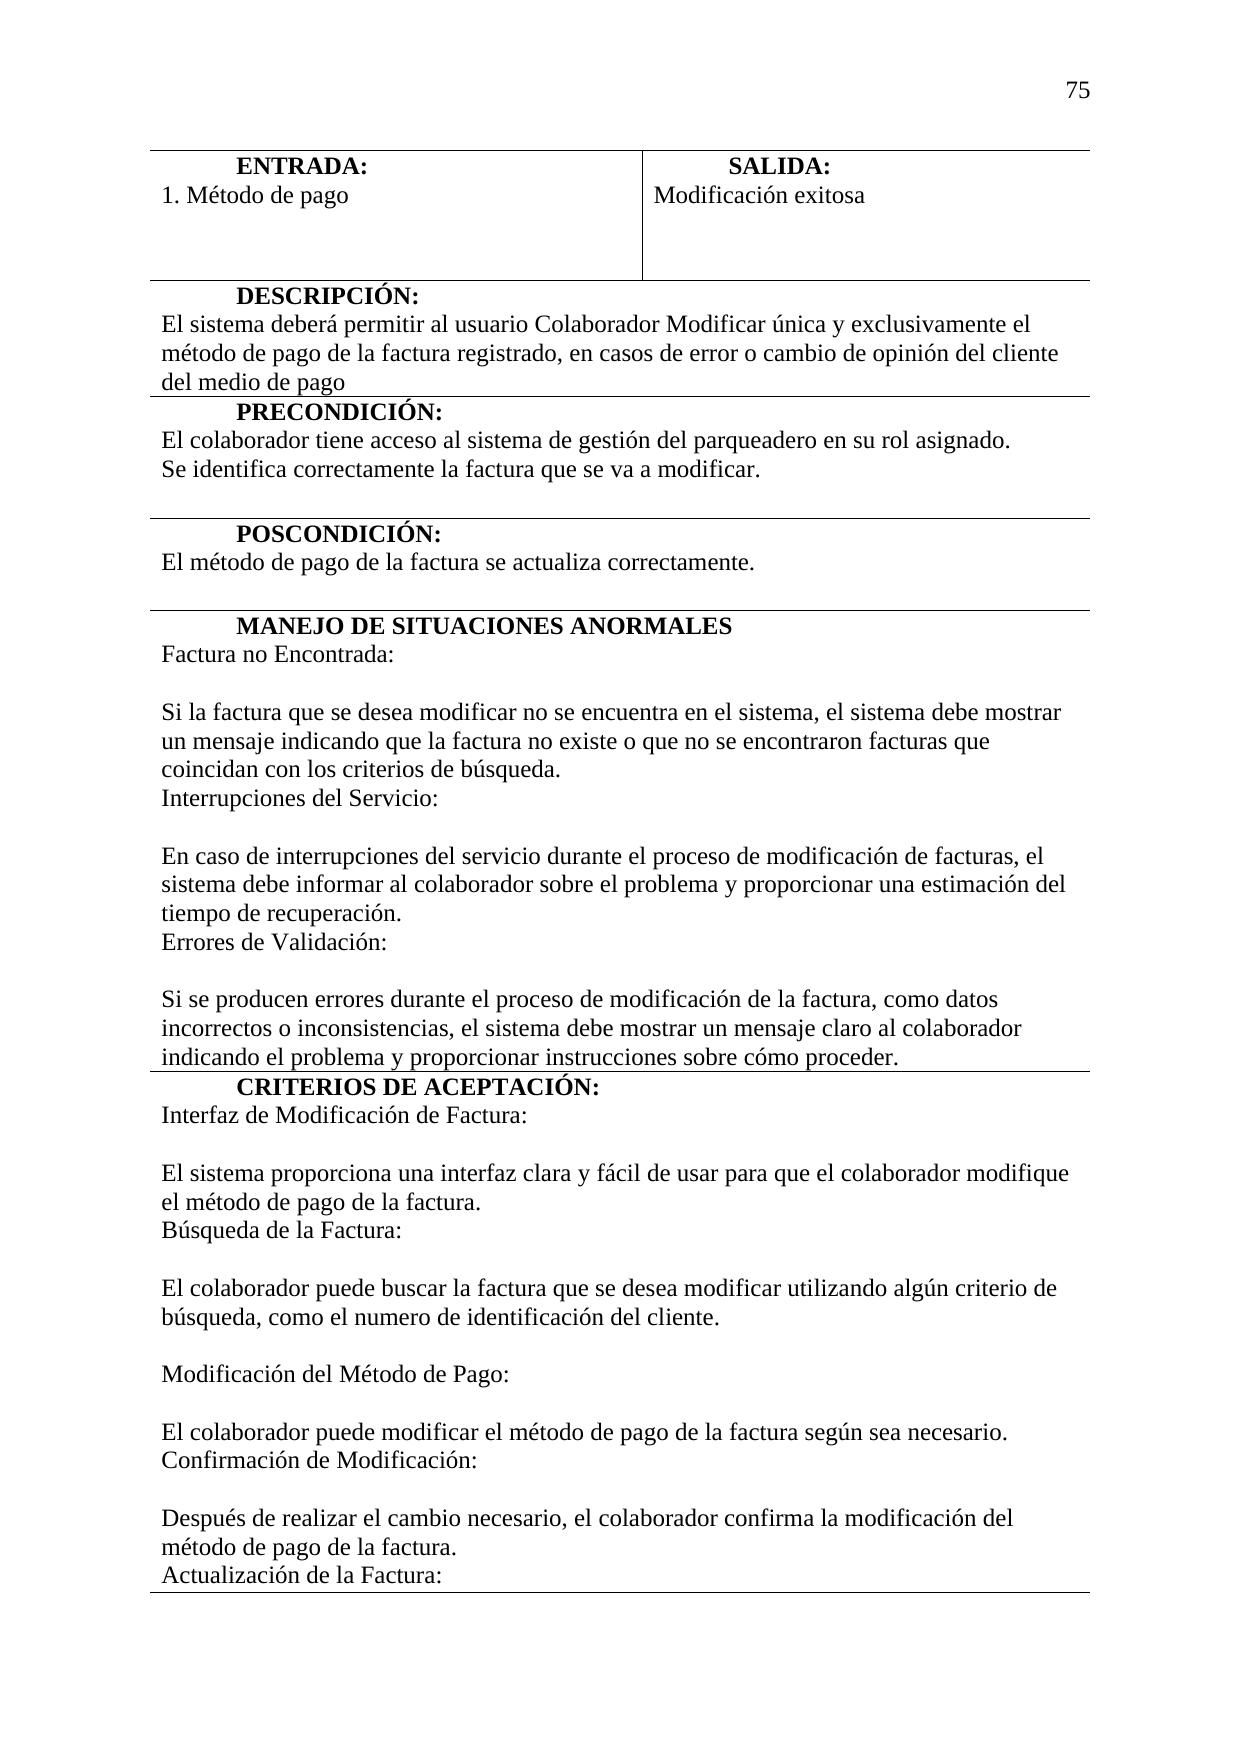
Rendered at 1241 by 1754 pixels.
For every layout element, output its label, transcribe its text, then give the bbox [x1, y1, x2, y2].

table_cell POSCONDICIÓN: El método de pago de la factura se actualiza correctamente. [150, 519, 1090, 610]
table_cell ENTRADA: 1. Método de pago [150, 151, 642, 280]
table_cell MANEJO DE SITUACIONES ANORMALES Factura no Encontrada: Si la factura que se desea modificar no se encuentra en el sistema, el sistema debe mostrar un mensaje indicando que la factura no existe o que no se encontraron facturas que coincidan con los criterios de búsqueda. Interrupciones del Servicio: En caso de interrupciones del servicio durante el proceso de modificación de facturas, el sistema debe informar al colaborador sobre el problema y proporcionar una estimación del tiempo de recuperación. Errores de Validación: Si se producen errores durante el proceso de modificación de la factura, como datos incorrectos o inconsistencias, el sistema debe mostrar un mensaje claro al colaborador indicando el problema y proporcionar instrucciones sobre cómo proceder. [150, 611, 1090, 1071]
table_cell SALIDA: Modificación exitosa [643, 151, 1090, 280]
table_cell PRECONDICIÓN: El colaborador tiene acceso al sistema de gestión del parqueadero en su rol asignado. Se identifica correctamente la factura que se va a modificar. [150, 397, 1090, 518]
table_cell DESCRIPCIÓN: El sistema deberá permitir al usuario Colaborador Modificar única y exclusivamente el método de pago de la factura registrado, en casos de error o cambio de opinión del cliente del medio de pago [150, 281, 1090, 396]
